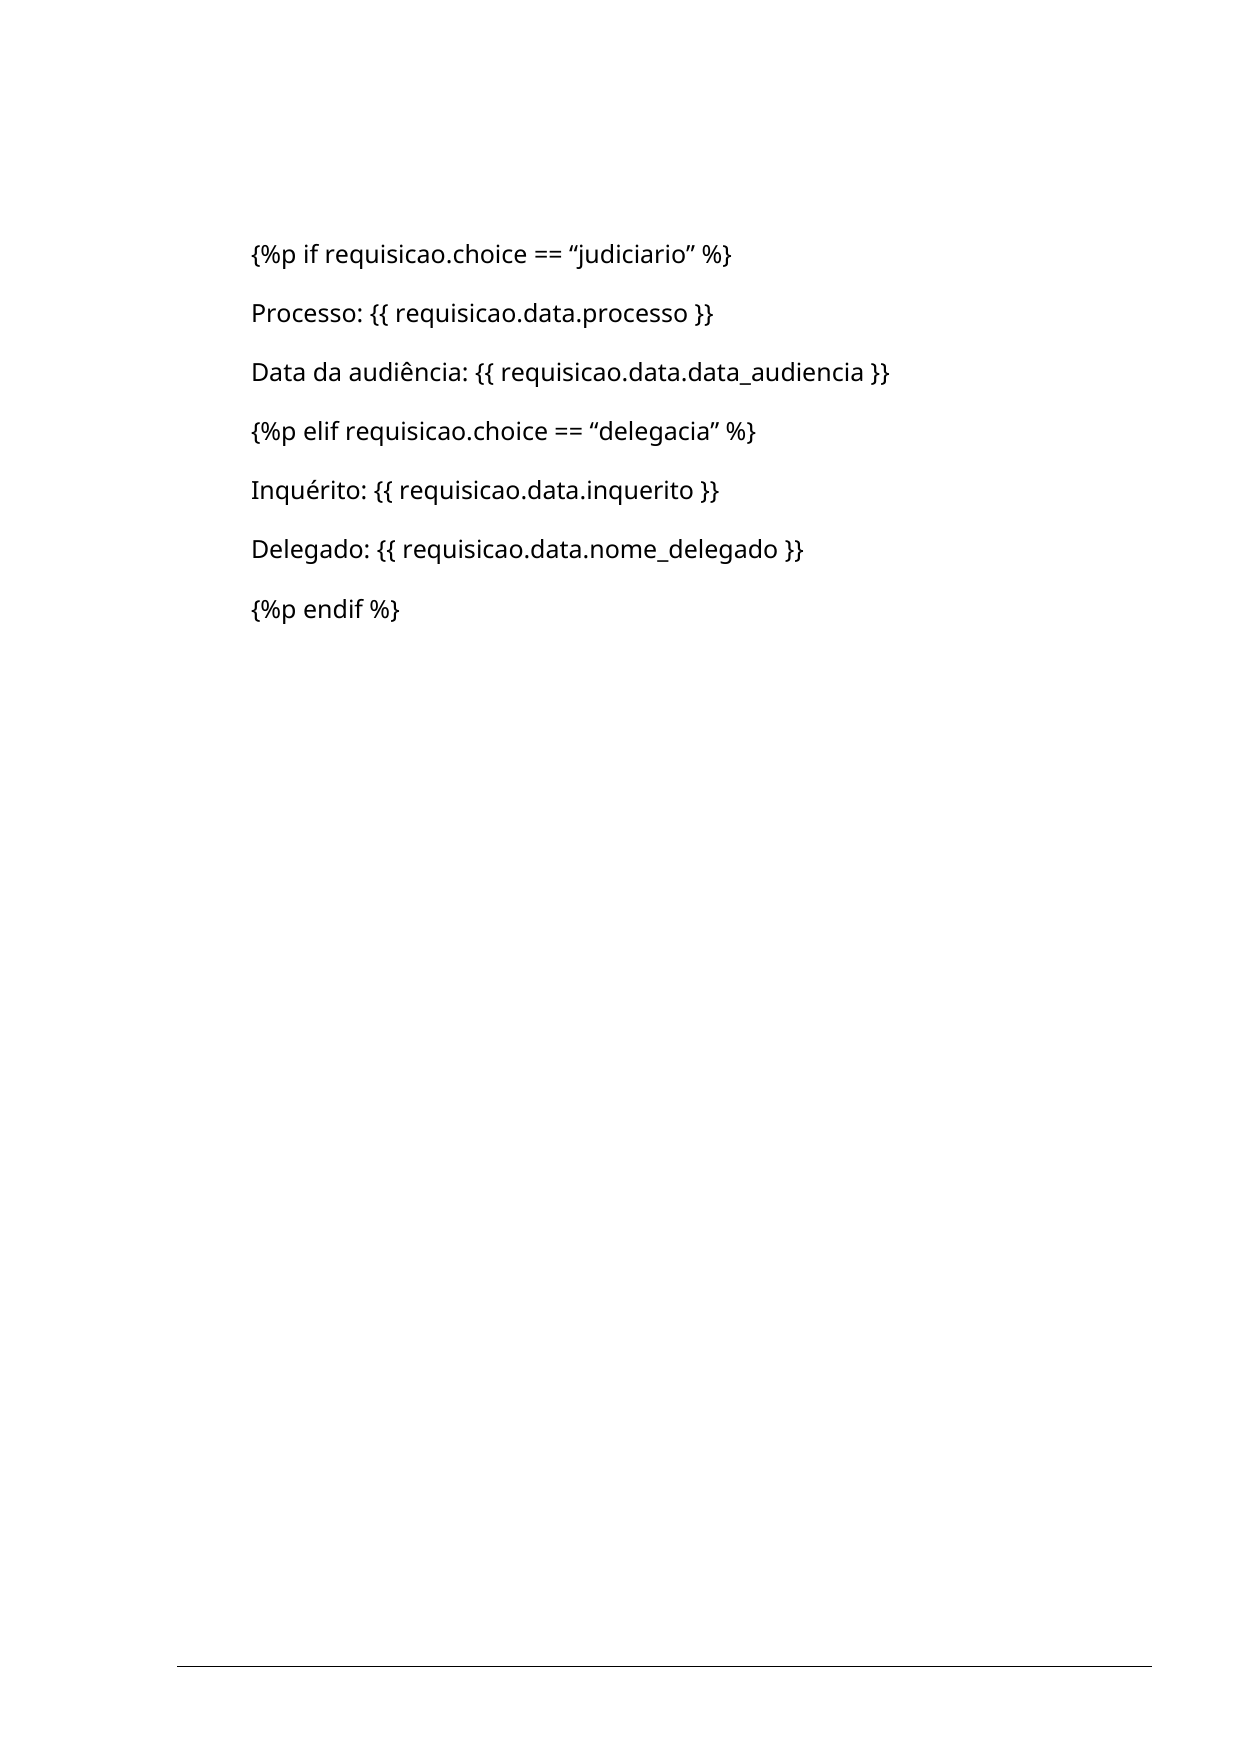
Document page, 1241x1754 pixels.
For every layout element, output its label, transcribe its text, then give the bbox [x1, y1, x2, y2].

text {%p if requisicao.choice == “judiciario” %} [177, 236, 1152, 270]
text Processo: {{ requisicao.data.processo }} [177, 295, 1152, 329]
text Data da audiência: {{ requisicao.data.data_audiencia }} [177, 354, 1152, 389]
text Delegado: {{ requisicao.data.nome_delegado }} [177, 532, 1152, 566]
text Inquérito: {{ requisicao.data.inquerito }} [177, 473, 1152, 507]
text {%p endif %} [177, 591, 1152, 625]
text {%p elif requisicao.choice == “delegacia” %} [177, 414, 1152, 448]
